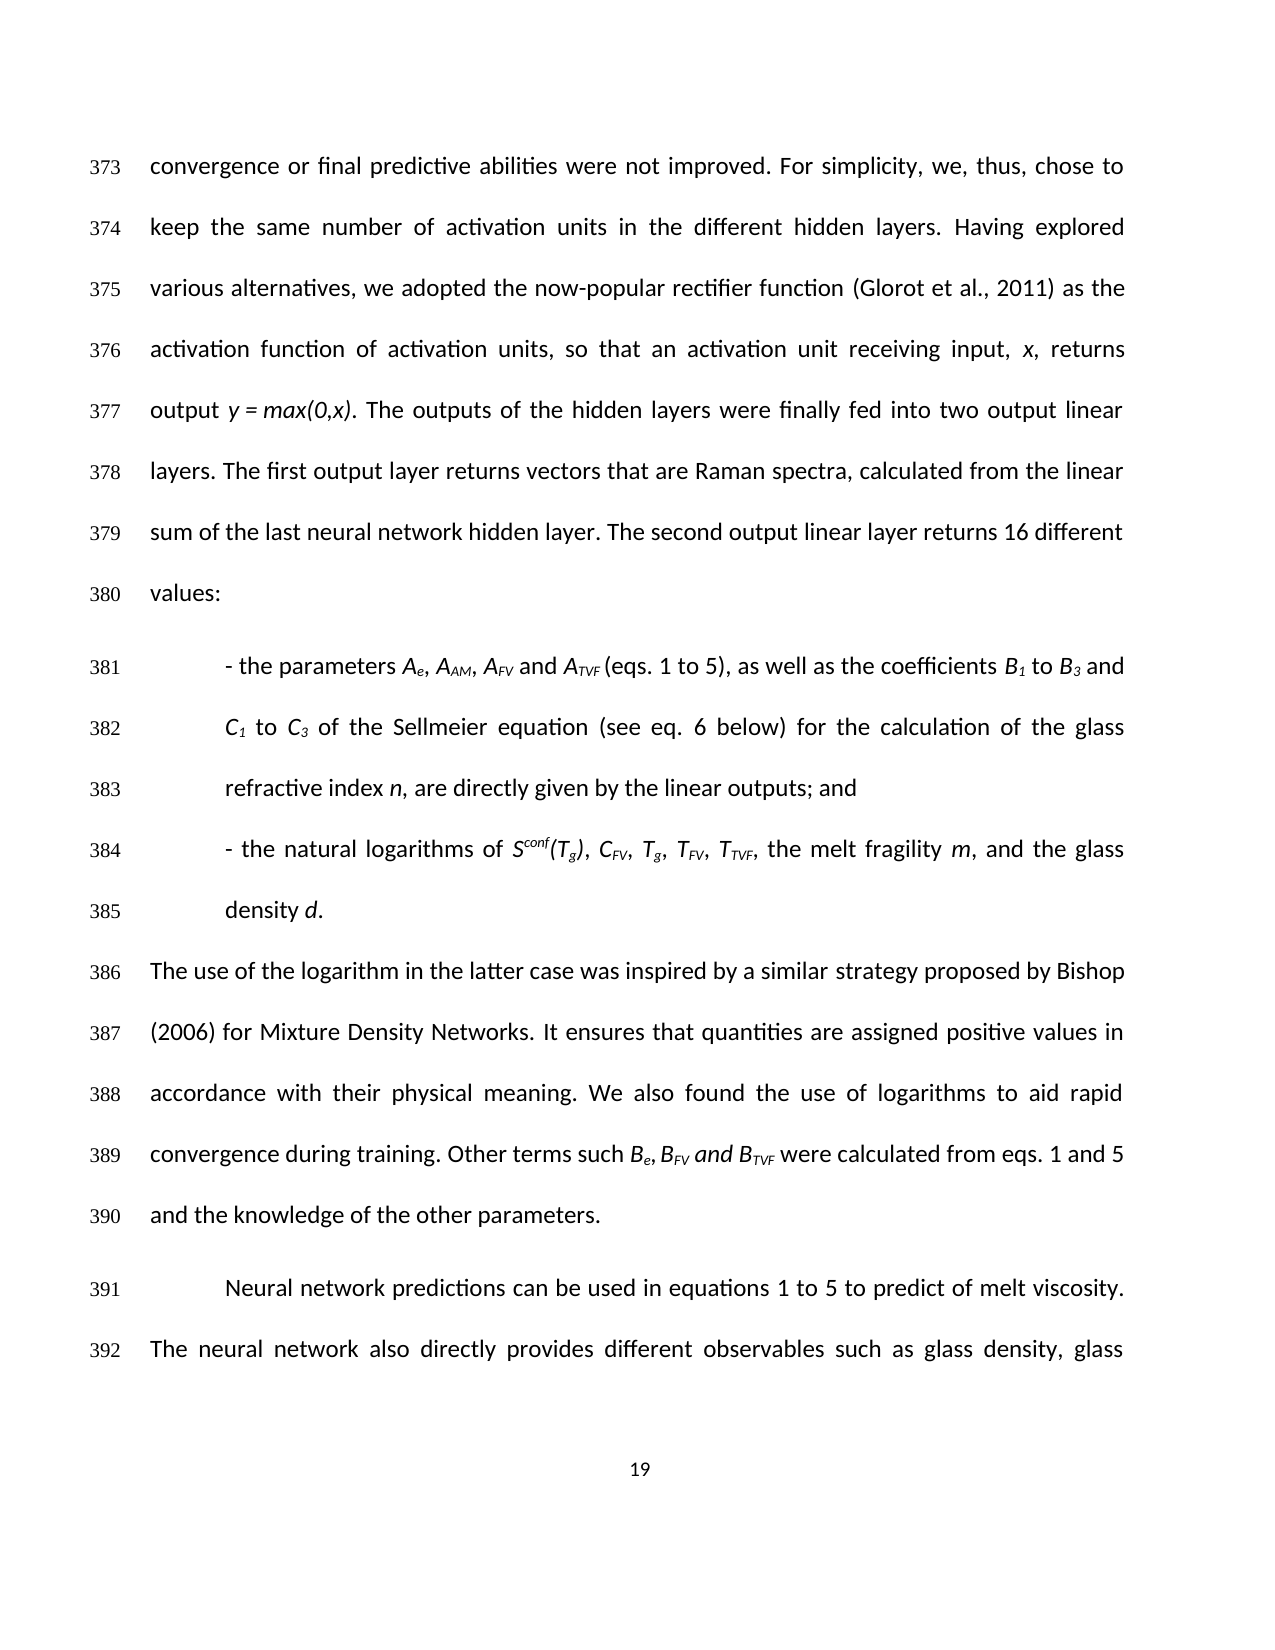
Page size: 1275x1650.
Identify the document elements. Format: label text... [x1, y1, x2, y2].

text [150, 1272, 1125, 1364]
text - the natural logarithms of Sconf(Tg), CFV, Tg, TFV, TTVF, the melt fragility m, and the glass density d. [225, 833, 1125, 925]
text The use of the logarithm in the latter case was inspired by a similar strategy proposed by Bishop (2006) for Mixture Density Networks. It ensures that quantities are assigned positive values in accordance with their physical meaning. We also found the use of logarithms to aid rapid convergence during training. Other terms such Be, BFV and BTVF were calculated from eqs. 1 and 5 and the knowledge of the other parameters. [150, 955, 1125, 1230]
text - the parameters Ae, AAM, AFV and ATVF (eqs. 1 to 5), as well as the coefficients B1 to B3 and C1 to C3 of the Sellmeier equation (see eq. 6 below) for the calculation of the glass refractive index n, are directly given by the linear outputs; and [225, 650, 1125, 803]
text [150, 150, 1125, 608]
